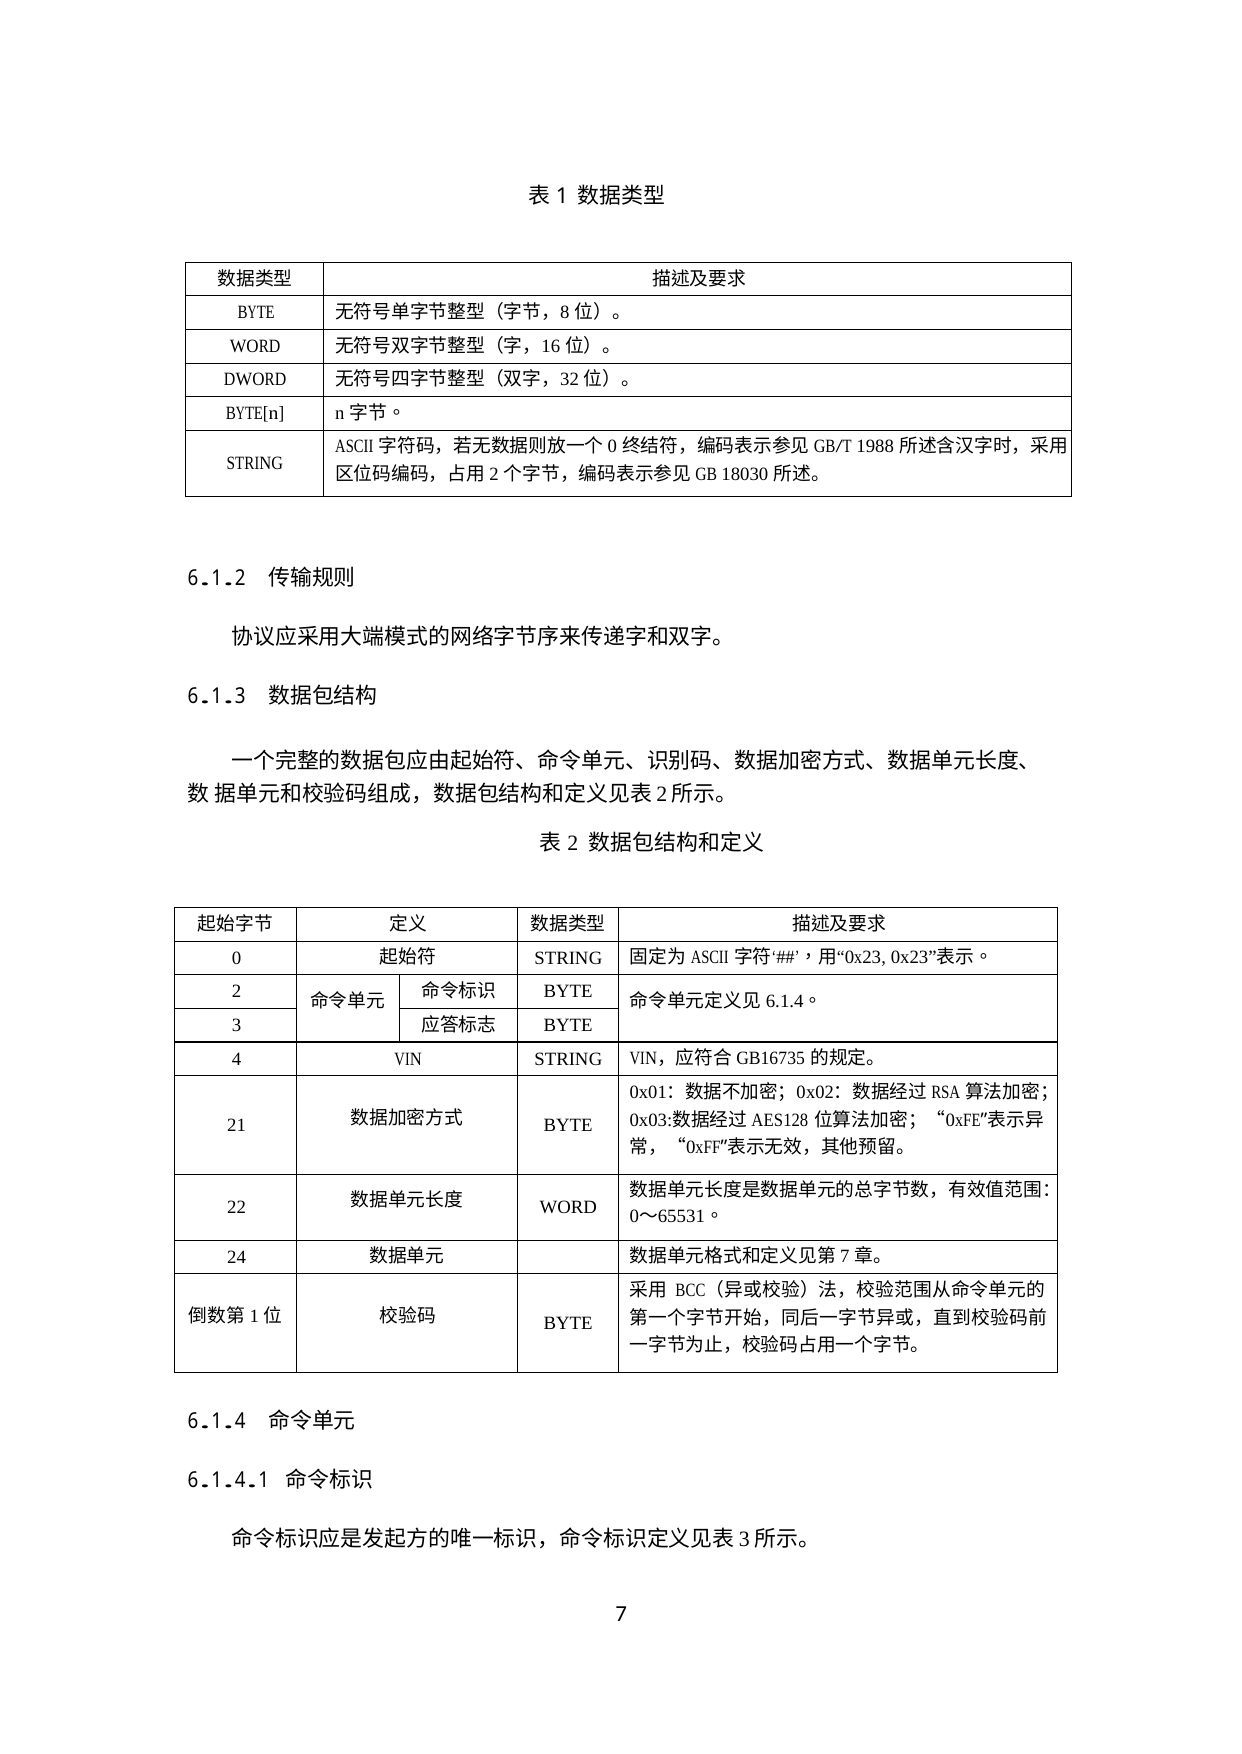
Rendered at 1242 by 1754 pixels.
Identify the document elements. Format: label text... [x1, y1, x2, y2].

table_cell [518, 1241, 618, 1273]
table_header 数据类型 [518, 908, 618, 941]
table_cell BYTE [518, 1009, 618, 1041]
table_cell 数据加密方式 [297, 1076, 517, 1174]
table_cell DWORD [186, 364, 323, 396]
text 6.1.4.1 命令标识 [187, 1462, 1089, 1494]
table_cell 21 [175, 1076, 296, 1174]
table_cell 起始符 [297, 942, 517, 974]
table_cell STRING [518, 942, 618, 974]
table_cell WORD [186, 330, 323, 362]
table_cell 4 [175, 1043, 296, 1075]
table_cell 命令单元 [297, 975, 399, 1041]
text 一个完整的数据包应由起始符、命令单元、识别码、数据加密方式、数据单元长度、数 据单元和校验码组成，数据包结构和定义见表2所示。 [187, 743, 1062, 808]
table_header 起始字节 [175, 908, 296, 941]
table_cell 数据单元长度是数据单元的总字节数，有效值范围： 0～65531。 [619, 1175, 1057, 1240]
table_cell BYTE [518, 1076, 618, 1174]
table_cell 倒数第 1 位 [175, 1274, 296, 1372]
table_header 数据类型 [186, 263, 323, 295]
table_cell 命令单元定义见 6.1.4。 [619, 975, 1057, 1041]
text 6.1.4 命令单元 [187, 1405, 1089, 1435]
table_cell 无符号双字节整型（字，16 位）。 [324, 330, 1071, 362]
table_cell 2 [175, 975, 296, 1008]
text 命令标识应是发起方的唯一标识，命令标识定义见表3所示。 [231, 1521, 1089, 1553]
table_cell 固定为 ASCII 字符‘##’，用“0x23, 0x23”表示。 [619, 942, 1057, 974]
table_cell 校验码 [297, 1274, 517, 1372]
text 6.1.3 数据包结构 [187, 678, 1089, 710]
table_cell STRING [186, 431, 323, 496]
table_cell 命令标识 [400, 975, 517, 1008]
table_cell BYTE [518, 975, 618, 1008]
table_cell 3 [175, 1009, 296, 1041]
text 协议应采用大端模式的网络字节序来传递字和双字。 [231, 619, 1089, 651]
table_cell 无符号单字节整型（字节，8 位）。 [324, 296, 1071, 329]
table_cell 数据单元格式和定义见第 7 章。 [619, 1241, 1057, 1273]
table_cell BYTE [186, 296, 323, 329]
text 表 1 数据类型 [522, 181, 670, 209]
table_cell VIN，应符合 GB16735 的规定。 [619, 1043, 1057, 1075]
table_header 描述及要求 [324, 263, 1071, 295]
table_cell WORD [518, 1175, 618, 1240]
table_cell 数据单元 [297, 1241, 517, 1273]
table_cell BYTE [518, 1274, 618, 1372]
table_cell 采用 BCC（异或校验）法，校验范围从命令单元的 第一个字节开始，同后一字节异或，直到校验码前 一字节为止，校验码占用一个字节。 [619, 1274, 1057, 1372]
table_cell n 字节。 [324, 397, 1071, 429]
table_cell 数据单元长度 [297, 1175, 517, 1240]
table_cell ASCII 字符码，若无数据则放一个 0 终结符，编码表示参见 GB/T 1988 所述含汉字时，采用 区位码编码，占用 2 个字节，编码表示参见 GB 18030 所述。 [324, 431, 1071, 496]
text 表 2 数据包结构和定义 [534, 818, 769, 855]
text 6.1.2 传输规则 [187, 562, 1089, 591]
table_cell 22 [175, 1175, 296, 1240]
table_cell STRING [518, 1043, 618, 1075]
table_cell BYTE[n] [186, 397, 323, 429]
table_cell 0x01：数据不加密；0x02：数据经过 RSA 算法加密； 0x03:数据经过 AES128 位算法加密；“0xFE”表示异 常，“0xFF”表示无效，其他预留。 [619, 1076, 1057, 1174]
table_header 描述及要求 [619, 908, 1057, 941]
table_cell 24 [175, 1241, 296, 1273]
table_cell 0 [175, 942, 296, 974]
table_cell 应答标志 [400, 1009, 517, 1041]
table_cell VIN [297, 1043, 517, 1075]
table_cell 无符号四字节整型（双字，32 位）。 [324, 364, 1071, 396]
table_header 定义 [297, 908, 517, 941]
